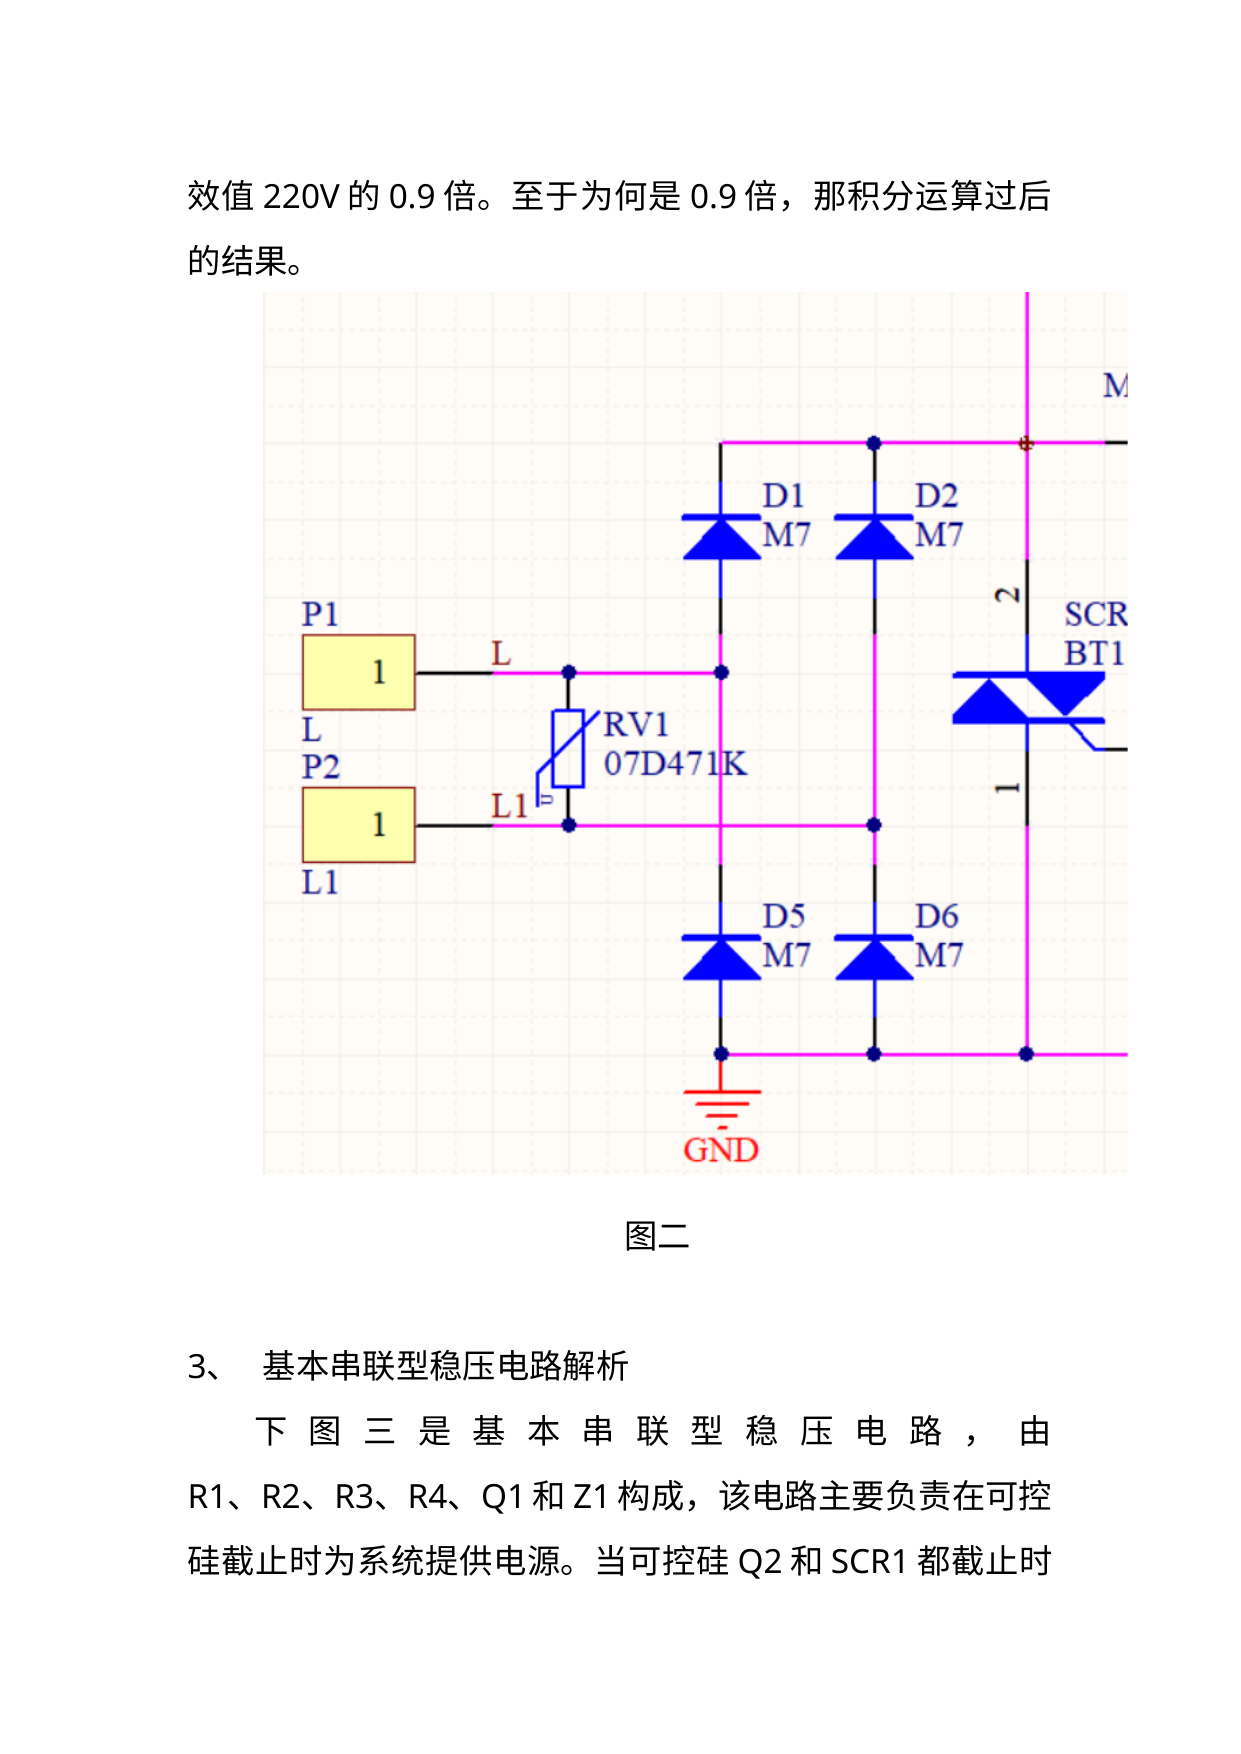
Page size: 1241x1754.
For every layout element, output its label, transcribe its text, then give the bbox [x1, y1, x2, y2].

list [187, 1397, 1053, 1592]
list 图二 [262, 1202, 1053, 1267]
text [187, 162, 1053, 292]
list 基本串联型稳压电路解析 [187, 1332, 1053, 1397]
picture [262, 292, 1128, 1175]
